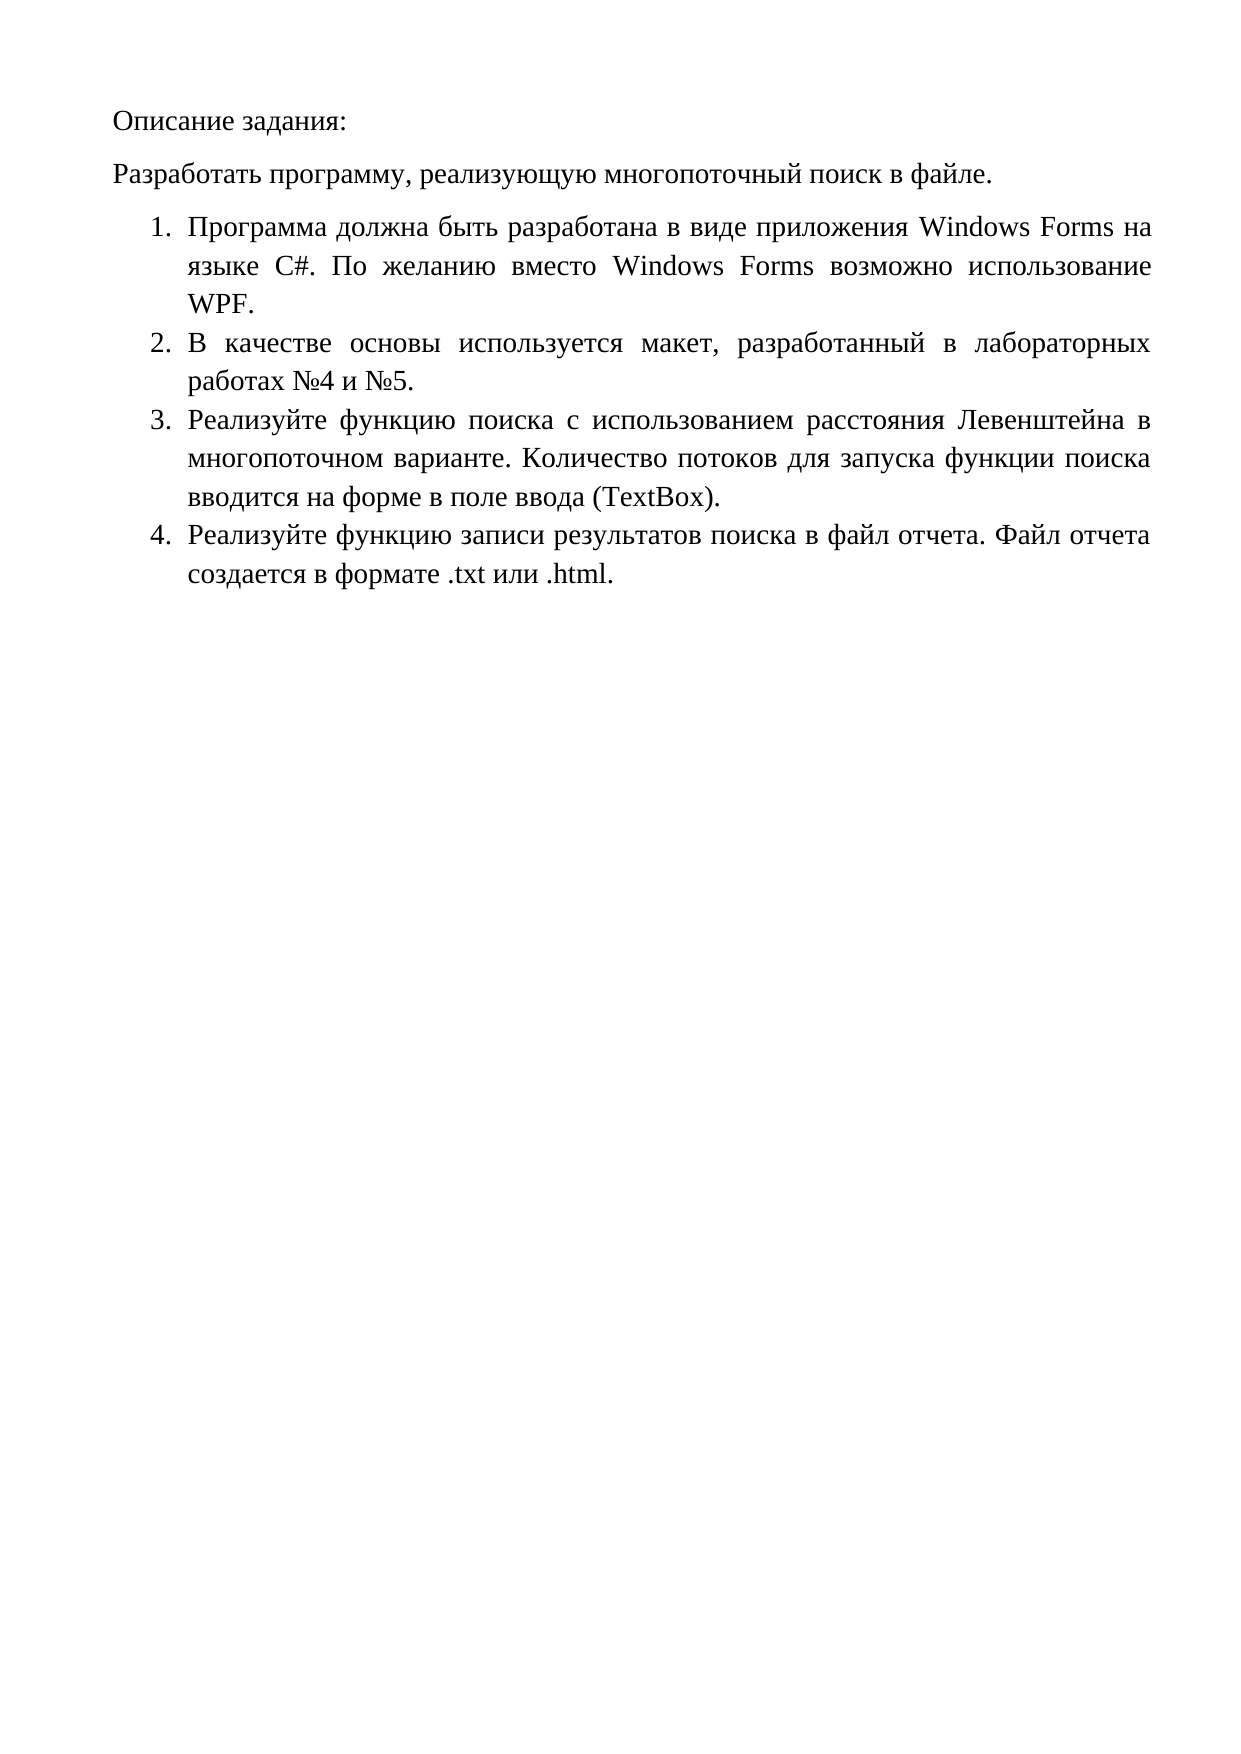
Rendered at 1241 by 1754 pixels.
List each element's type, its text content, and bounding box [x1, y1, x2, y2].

list Реализуйте функцию поиска с использованием расстояния Левенштейна в многопоточном варианте. Количество потоков для запуска функции поиска вводится на форме в поле ввода (TextBox). [150, 402, 1152, 512]
list Реализуйте функцию записи результатов поиска в файл отчета. Файл отчета создается в формате .txt или .html. [150, 517, 1152, 589]
list Программа должна быть разработана в виде приложения Windows Forms на языке C#. По желанию вместо Windows Forms возможно использование WPF. [150, 209, 1152, 320]
list В качестве основы используется макет, разработанный в лабораторных работах №4 и №5. [150, 325, 1152, 397]
text Разработать программу, реализующую многопоточный поиск в файле. [112, 156, 1152, 190]
text Описание задания: [112, 103, 1152, 137]
